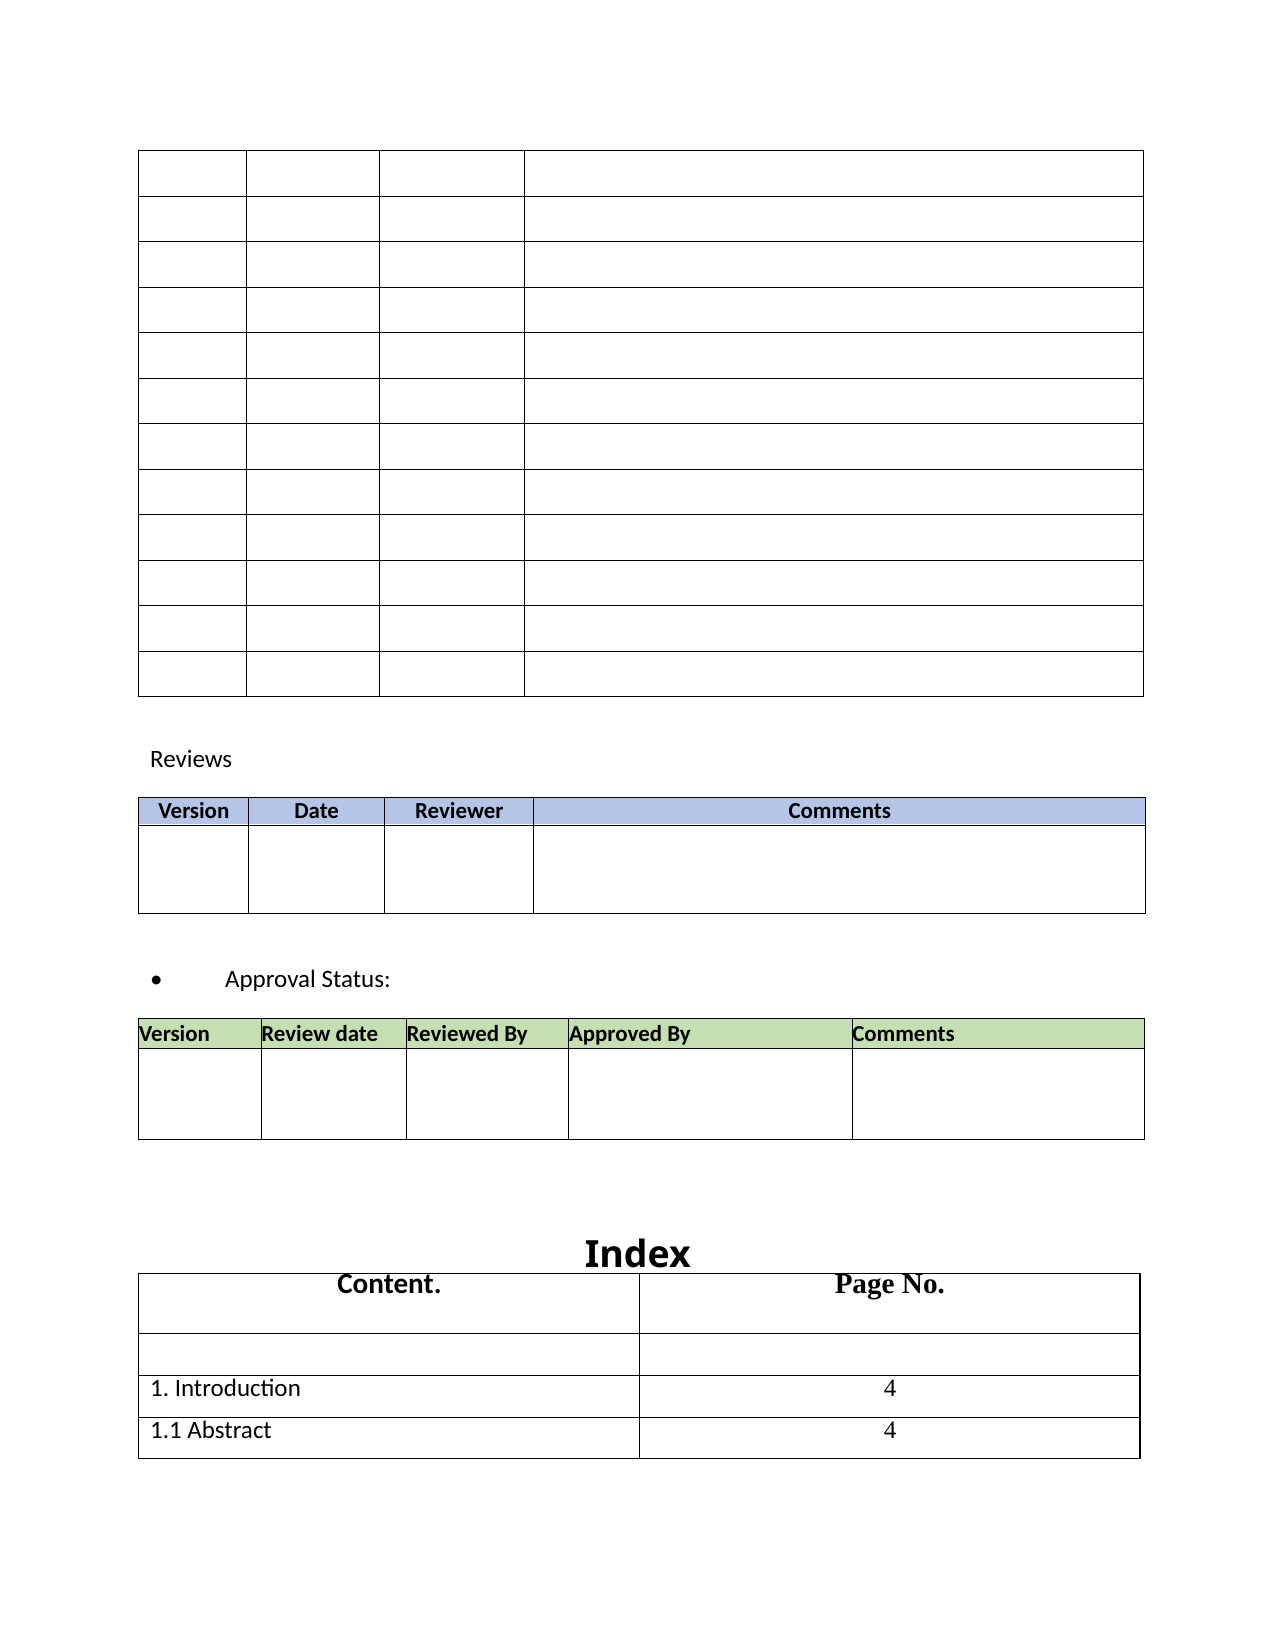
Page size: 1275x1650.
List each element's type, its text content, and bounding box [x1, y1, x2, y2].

table_cell [380, 379, 524, 423]
table_cell [569, 1049, 852, 1139]
table_cell [139, 288, 246, 332]
table_cell [247, 151, 379, 196]
table_cell [139, 561, 246, 605]
table_cell [380, 606, 524, 651]
table_header Page No. [640, 1274, 1139, 1333]
table_cell [380, 561, 524, 605]
table_cell [249, 826, 384, 913]
table_cell [139, 151, 246, 196]
table_cell [380, 242, 524, 287]
table_cell [380, 288, 524, 332]
table_cell [525, 652, 1143, 696]
table_cell [247, 606, 379, 651]
table_header Version [139, 1019, 261, 1048]
text Index [150, 1248, 1125, 1273]
table_cell [139, 1049, 261, 1139]
table_cell [247, 424, 379, 469]
table_cell [525, 470, 1143, 514]
table_cell [139, 1334, 639, 1375]
table_cell [853, 1049, 1144, 1139]
table_cell [380, 333, 524, 378]
table_cell [380, 470, 524, 514]
table_header Review date [262, 1019, 406, 1048]
table_header Comments [853, 1019, 1144, 1048]
table_cell [139, 652, 246, 696]
table_cell [525, 561, 1143, 605]
table_cell [525, 515, 1143, 560]
table_cell [247, 515, 379, 560]
table_cell [380, 424, 524, 469]
table_cell [380, 197, 524, 241]
table_cell [139, 379, 246, 423]
table_cell [534, 826, 1145, 913]
table_cell [407, 1049, 568, 1139]
table_cell 1.1 Abstract [139, 1418, 639, 1457]
table_cell [139, 333, 246, 378]
table_cell [139, 826, 248, 913]
table_cell [385, 826, 533, 913]
table_cell [525, 424, 1143, 469]
table_cell [139, 470, 246, 514]
table_cell [139, 424, 246, 469]
table_header Reviewer [385, 798, 533, 824]
table_cell [247, 652, 379, 696]
table_cell [247, 379, 379, 423]
table_header Version [139, 798, 248, 824]
table_cell [262, 1049, 406, 1139]
table_cell [247, 561, 379, 605]
table_cell 4 [640, 1376, 1139, 1417]
table_cell [247, 470, 379, 514]
table_header Date [249, 798, 384, 824]
table_cell [247, 333, 379, 378]
text Reviews [150, 747, 1125, 772]
table_cell [380, 652, 524, 696]
table_cell [247, 197, 379, 241]
table_cell [139, 242, 246, 287]
table_cell [525, 333, 1143, 378]
table_cell [380, 515, 524, 560]
table_header Reviewed By [407, 1019, 568, 1048]
table_cell 1. Introduction [139, 1376, 639, 1417]
table_cell [525, 197, 1143, 241]
table_cell [525, 379, 1143, 423]
table_cell [247, 288, 379, 332]
table_cell [247, 242, 379, 287]
table_header Content. [139, 1274, 639, 1333]
table_cell [139, 197, 246, 241]
table_cell [525, 242, 1143, 287]
table_cell 4 [640, 1418, 1139, 1457]
table_cell [380, 151, 524, 196]
table_header Approved By [569, 1019, 852, 1048]
table_cell [139, 606, 246, 651]
table_cell [525, 288, 1143, 332]
table_cell [525, 151, 1143, 196]
table_cell [525, 606, 1143, 651]
table_cell [640, 1334, 1139, 1375]
list Approval Status: [150, 968, 1125, 993]
table_header Comments [534, 798, 1145, 824]
table_cell [139, 515, 246, 560]
